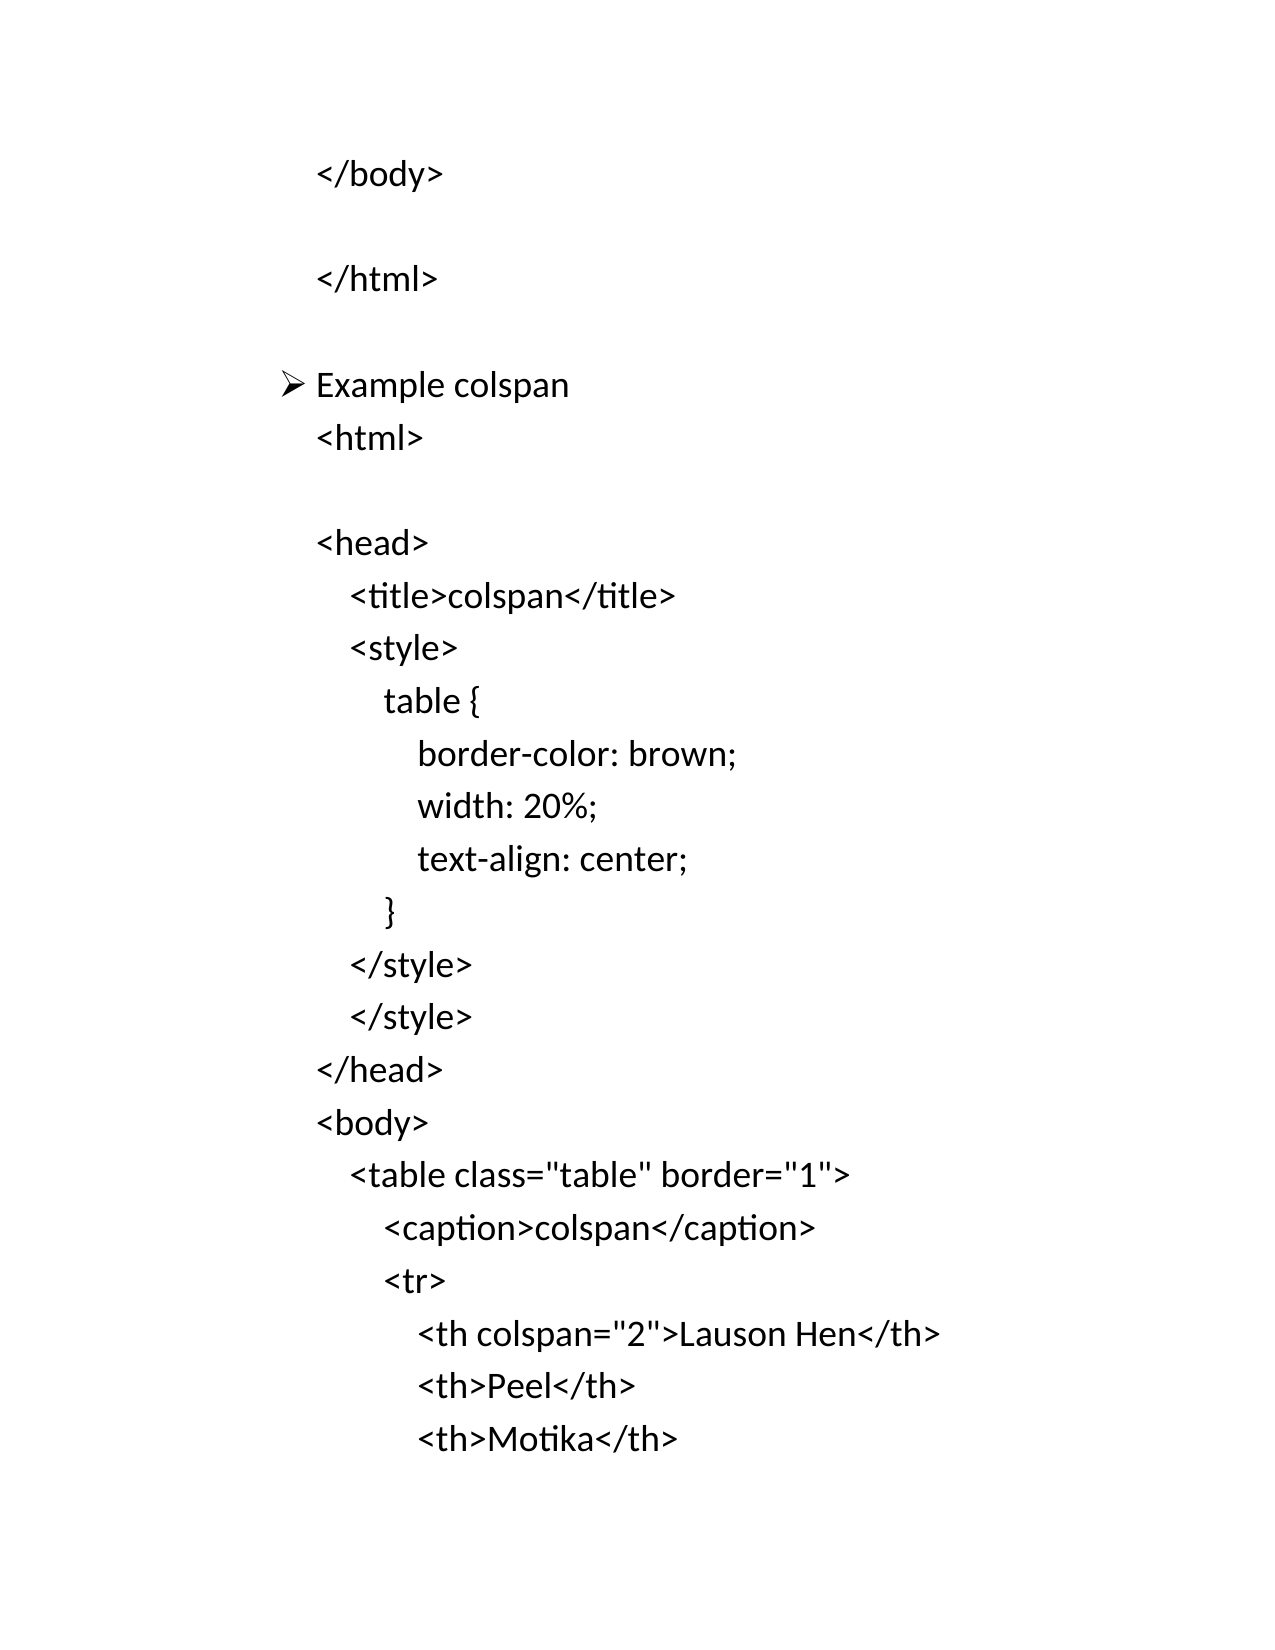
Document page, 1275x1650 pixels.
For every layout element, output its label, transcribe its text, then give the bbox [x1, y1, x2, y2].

list </style> [316, 993, 1125, 1039]
list </body> [316, 150, 1125, 196]
list Example colspan [278, 361, 1125, 407]
list text-align: center; [316, 835, 1125, 881]
list width: 20%; [316, 782, 1125, 828]
list <table class="table" border="1"> [316, 1151, 1125, 1197]
list <html> [316, 413, 1125, 459]
list </html> [316, 255, 1125, 301]
list <title>colspan</title> [316, 572, 1125, 617]
list table { [316, 677, 1125, 723]
list <style> [316, 624, 1125, 670]
list <th>Peel</th> [316, 1362, 1125, 1408]
list </style> [316, 941, 1125, 986]
list <th>Motika</th> [316, 1415, 1125, 1461]
list <tr> [316, 1257, 1125, 1303]
list border-color: brown; [316, 730, 1125, 776]
list <th colspan="2">Lauson Hen</th> [316, 1309, 1125, 1355]
list <body> [316, 1099, 1125, 1144]
list </head> [316, 1046, 1125, 1092]
list } [316, 888, 1125, 934]
list <caption>colspan</caption> [316, 1204, 1125, 1250]
list <head> [316, 519, 1125, 565]
